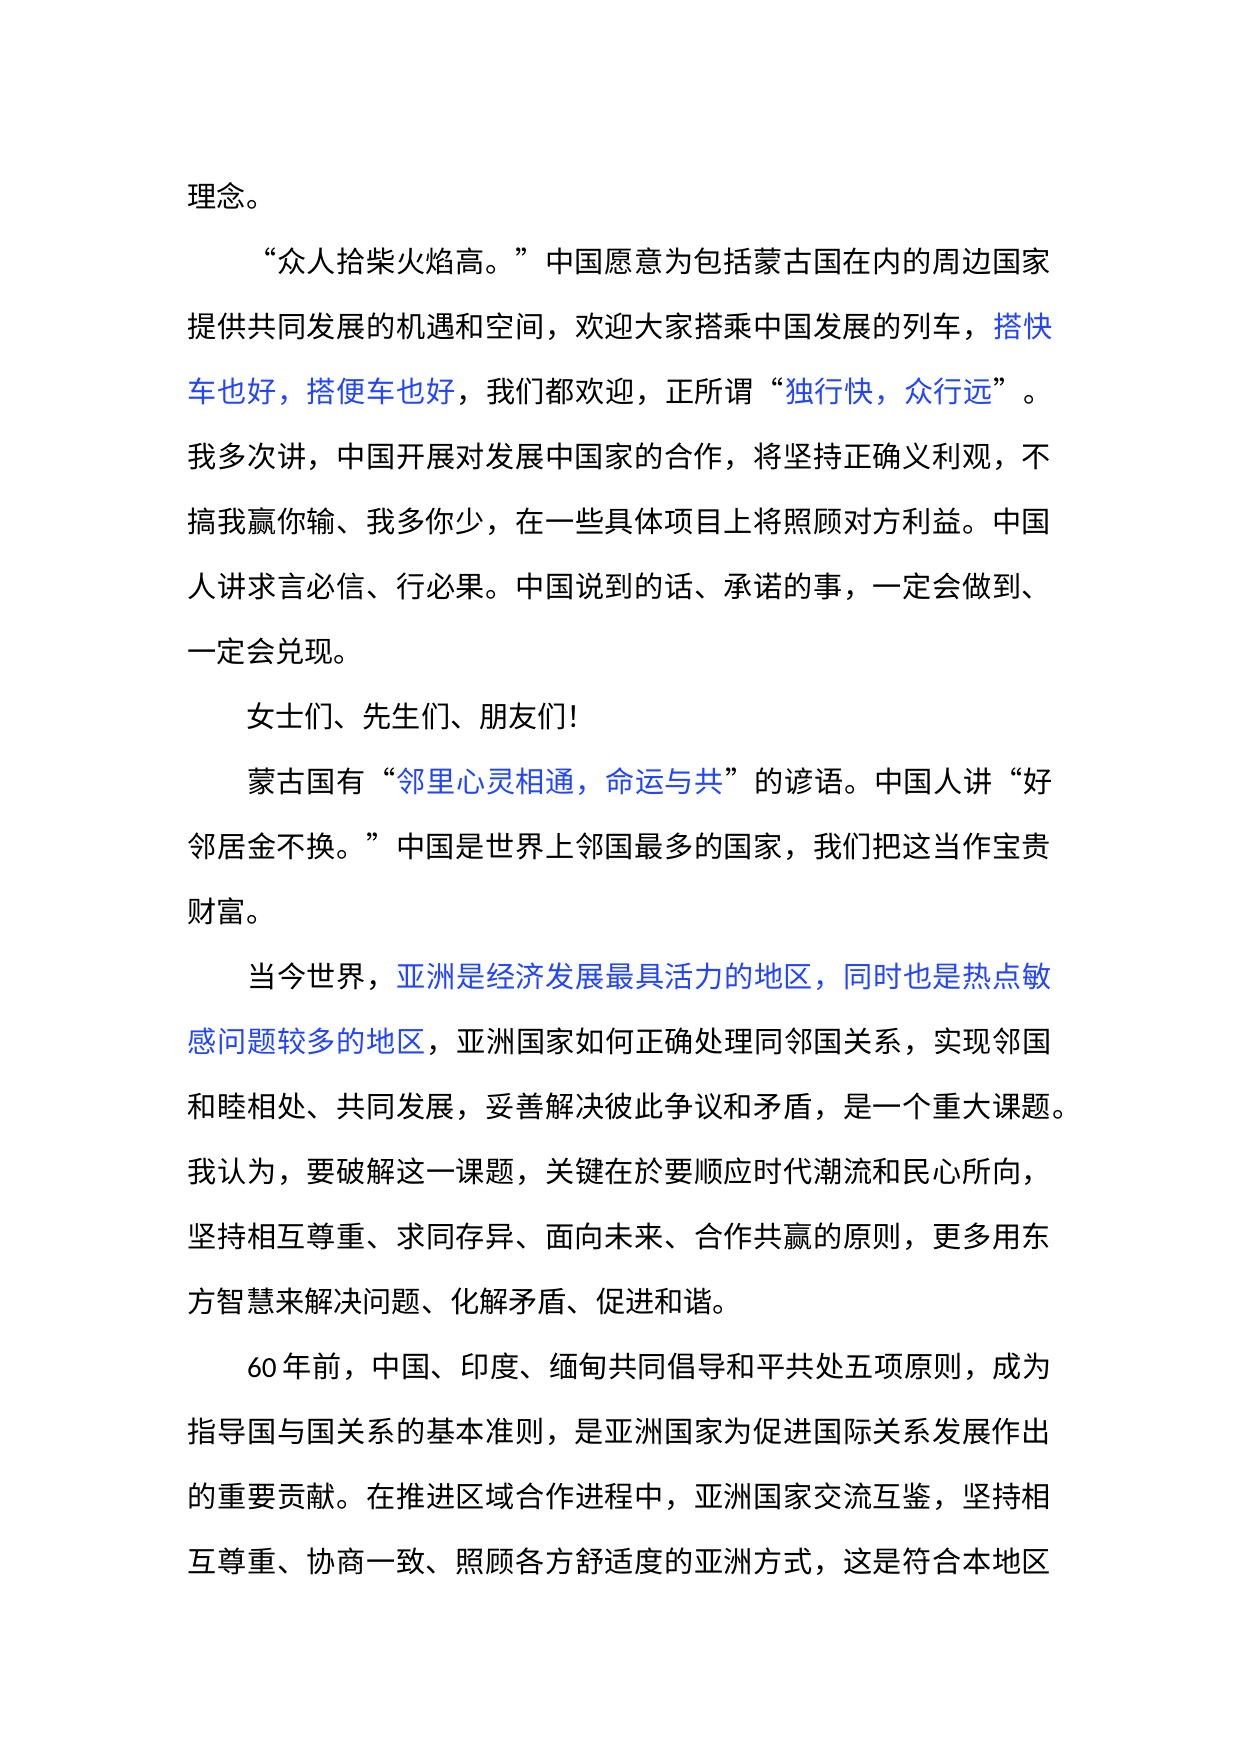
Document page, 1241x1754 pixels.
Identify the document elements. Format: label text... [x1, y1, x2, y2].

text 女士们、先生们、朋友们！ [187, 682, 1053, 747]
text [187, 1332, 1053, 1592]
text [187, 162, 1053, 227]
text 蒙古国有“邻里心灵相通，命运与共”的谚语。中国人讲“好邻居金不换。”中国是世界上邻国最多的国家，我们把这当作宝贵财富。 [187, 747, 1053, 942]
text “众人拾柴火焰高。”中国愿意为包括蒙古国在内的周边国家提供共同发展的机遇和空间，欢迎大家搭乘中国发展的列车，搭快车也好，搭便车也好，我们都欢迎，正所谓“独行快，众行远”。我多次讲，中国开展对发展中国家的合作，将坚持正确义利观，不搞我赢你输、我多你少，在一些具体项目上将照顾对方利益。中国人讲求言必信、行必果。中国说到的话、承诺的事，一定会做到、一定会兑现。 [187, 227, 1053, 682]
text 当今世界，亚洲是经济发展最具活力的地区，同时也是热点敏感问题较多的地区，亚洲国家如何正确处理同邻国关系，实现邻国和睦相处、共同发展，妥善解决彼此争议和矛盾，是一个重大课题。我认为，要破解这一课题，关键在於要顺应时代潮流和民心所向，坚持相互尊重、求同存异、面向未来、合作共赢的原则，更多用东方智慧来解决问题、化解矛盾、促进和谐。 [187, 942, 1053, 1332]
